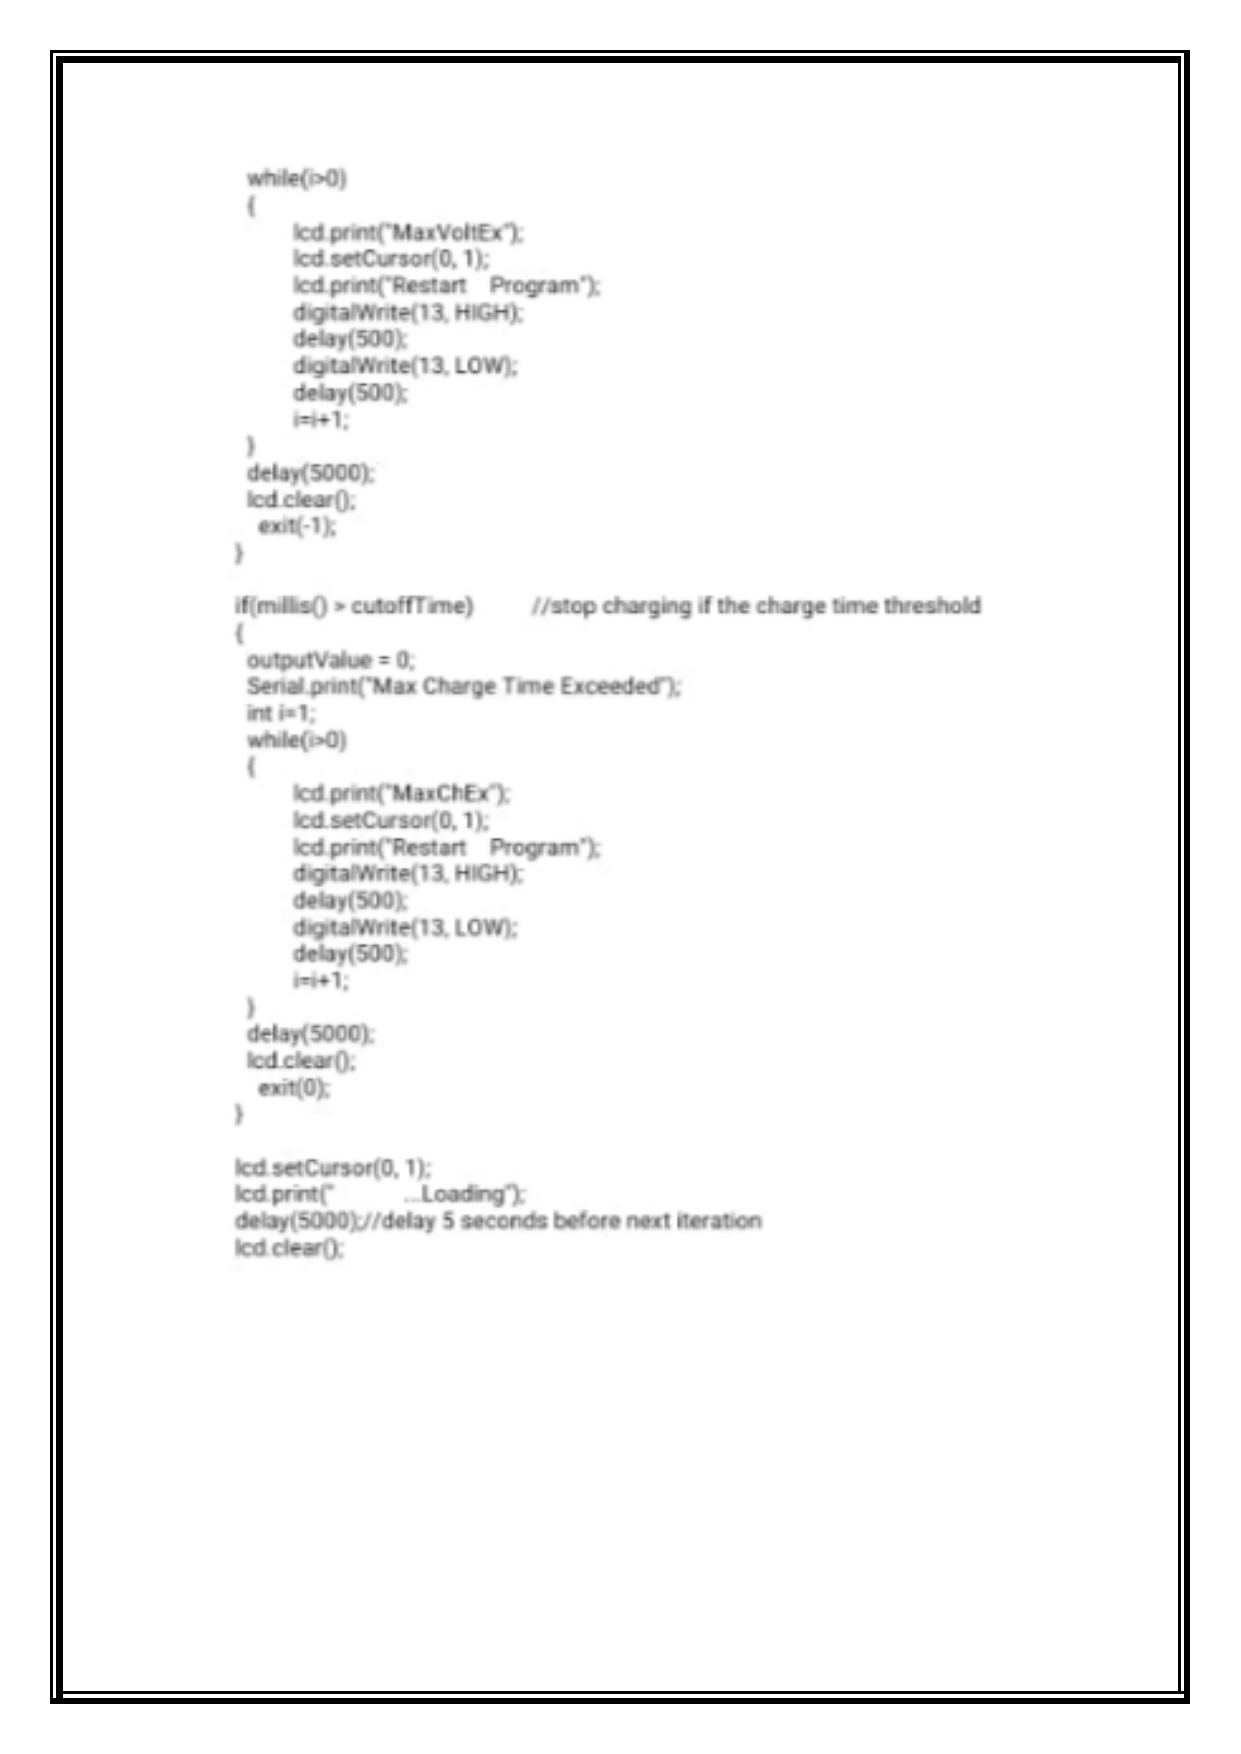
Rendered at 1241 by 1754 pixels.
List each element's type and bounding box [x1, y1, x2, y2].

picture [213, 150, 1027, 1347]
